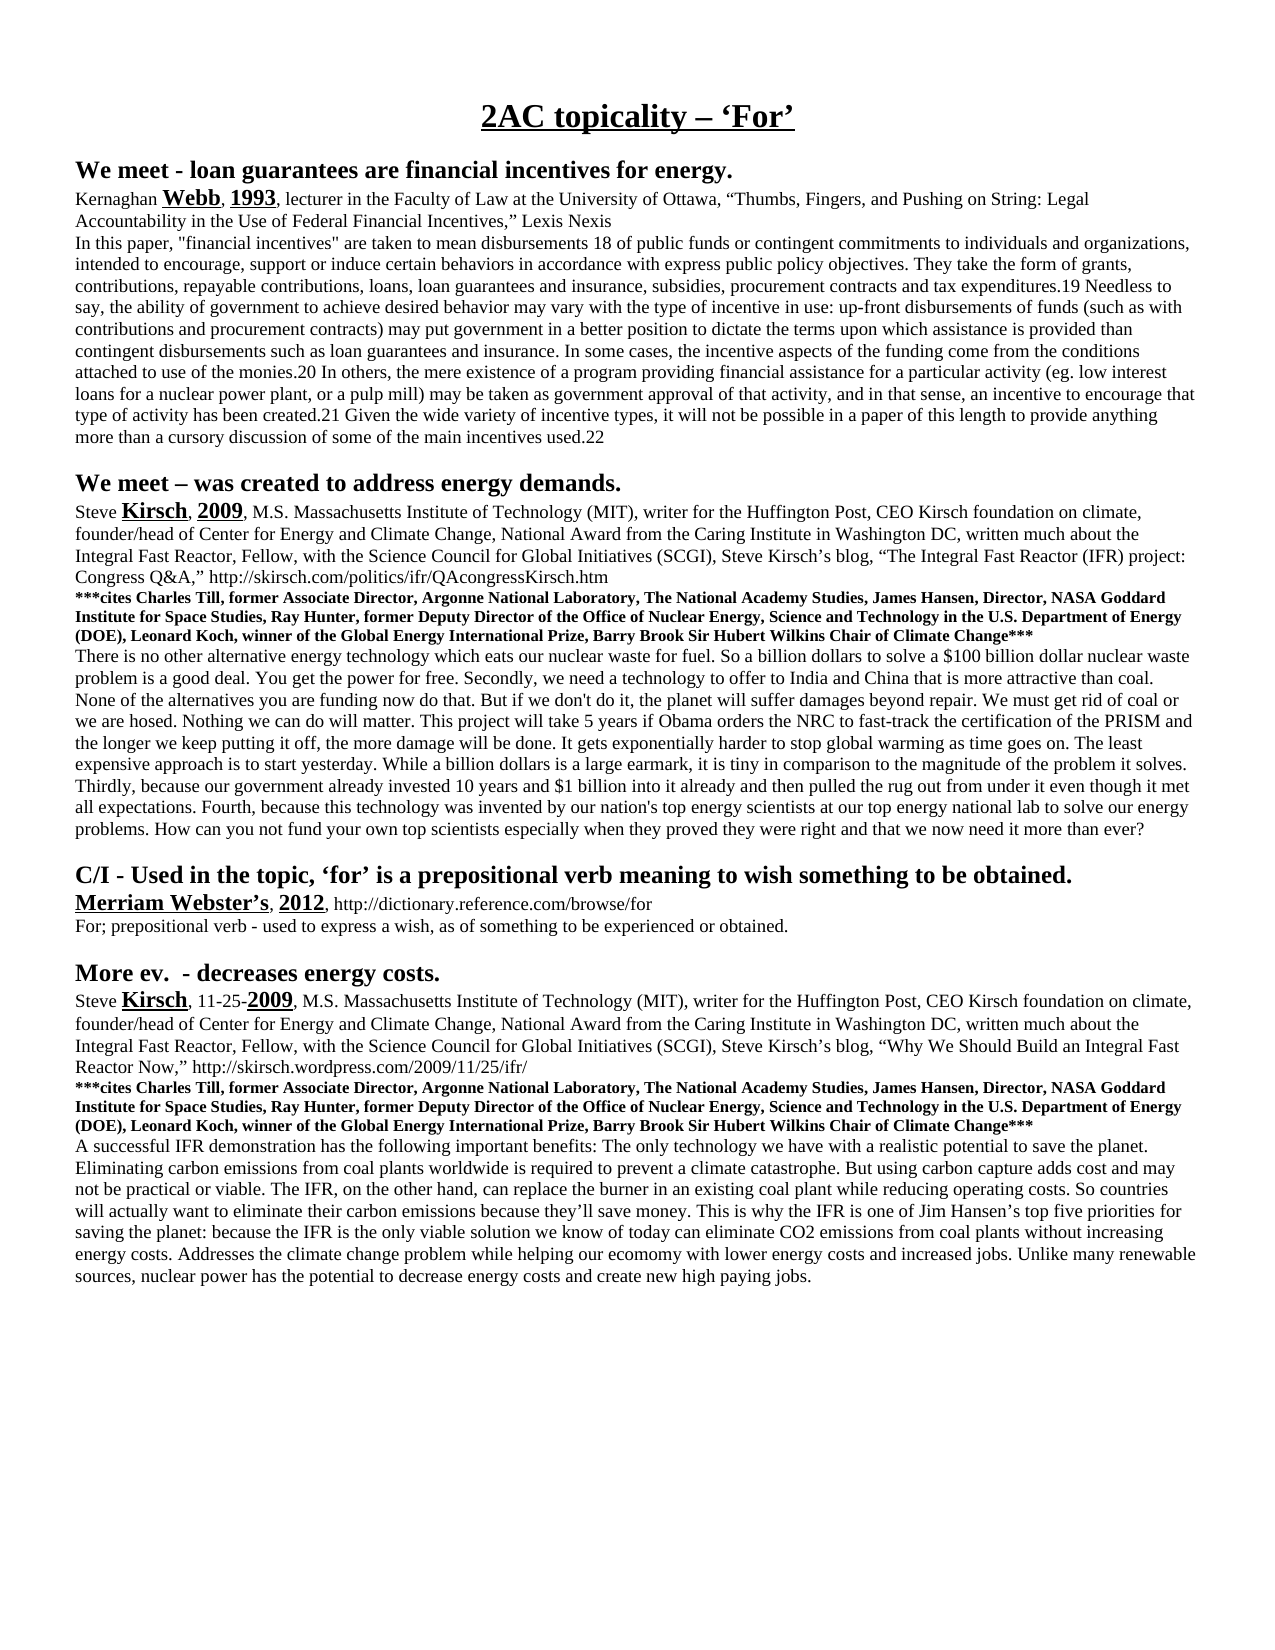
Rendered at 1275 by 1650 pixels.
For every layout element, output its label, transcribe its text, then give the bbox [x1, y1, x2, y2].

subtitle C/I - Used in the topic, ‘for’ is a prepositional verb meaning to wish something to be obtained. [75, 860, 1200, 889]
text Steve Kirsch, 2009, M.S. Massachusetts Institute of Technology (MIT), writer for the Huffington Post, CEO Kirsch foundation on climate, founder/head of Center for Energy and Climate Change, National Award from the Caring Institute in Washington DC, written much about the Integral Fast Reactor, Fellow, with the Science Council for Global Initiatives (SCGI), Steve Kirsch’s blog, “The Integral Fast Reactor (IFR) project: Congress Q&A,” http://skirsch.com/politics/ifr/QAcongressKirsch.htm [75, 497, 1200, 588]
text Steve Kirsch, 11-25-2009, M.S. Massachusetts Institute of Technology (MIT), writer for the Huffington Post, CEO Kirsch foundation on climate, founder/head of Center for Energy and Climate Change, National Award from the Caring Institute in Washington DC, written much about the Integral Fast Reactor, Fellow, with the Science Council for Global Initiatives (SCGI), Steve Kirsch’s blog, “Why We Should Build an Integral Fast Reactor Now,” http://skirsch.wordpress.com/2009/11/25/ifr/ [75, 987, 1200, 1078]
text For; prepositional verb - used to express a wish, as of something to be experienced or obtained. [75, 915, 1200, 937]
text There is no other alternative energy technology which eats our nuclear waste for fuel. So a billion dollars to solve a $100 billion dollar nuclear waste problem is a good deal. You get the power for free. Secondly, we need a technology to offer to India and China that is more attractive than coal. None of the alternatives you are funding now do that. But if we don't do it, the planet will suffer damages beyond repair. We must get rid of coal or we are hosed. Nothing we can do will matter. This project will take 5 years if Obama orders the NRC to fast-track the certification of the PRISM and the longer we keep putting it off, the more damage will be done. It gets exponentially harder to stop global warming as time goes on. The least expensive approach is to start yesterday. While a billion dollars is a large earmark, it is tiny in comparison to the magnitude of the problem it solves. Thirdly, because our government already invested 10 years and $1 billion into it already and then pulled the rug out from under it even though it met all expectations. Fourth, because this technology was invented by our nation's top energy scientists at our top energy national lab to solve our energy problems. How can you not fund your own top scientists especially when they proved they were right and that we now need it more than ever? [75, 645, 1200, 839]
text Kernaghan Webb, 1993, lecturer in the Faculty of Law at the University of Ottawa, “Thumbs, Fingers, and Pushing on String: Legal Accountability in the Use of Federal Financial Incentives,” Lexis Nexis [75, 184, 1200, 232]
subtitle More ev. - decreases energy costs. [75, 958, 1200, 987]
text A successful IFR demonstration has the following important benefits: The only technology we have with a realistic potential to save the planet. Eliminating carbon emissions from coal plants worldwide is required to prevent a climate catastrophe. But using carbon capture adds cost and may not be practical or viable. The IFR, on the other hand, can replace the burner in an existing coal plant while reducing operating costs. So countries will actually want to eliminate their carbon emissions because they’ll save money. This is why the IFR is one of Jim Hansen’s top five priorities for saving the planet: because the IFR is the only viable solution we know of today can eliminate CO2 emissions from coal plants without increasing energy costs. Addresses the climate change problem while helping our ecomomy with lower energy costs and increased jobs. Unlike many renewable sources, nuclear power has the potential to decrease energy costs and create new high paying jobs. [75, 1135, 1200, 1286]
subtitle 2AC topicality – ‘For’ [75, 96, 1200, 134]
text Merriam Webster’s, 2012, http://dictionary.reference.com/browse/for [75, 889, 1200, 915]
text ***cites Charles Till, former Associate Director, Argonne National Laboratory, The National Academy Studies, James Hansen, Director, NASA Goddard Institute for Space Studies, Ray Hunter, former Deputy Director of the Office of Nuclear Energy, Science and Technology in the U.S. Department of Energy (DOE), Leonard Koch, winner of the Global Energy International Prize, Barry Brook Sir Hubert Wilkins Chair of Climate Change*** [75, 588, 1200, 645]
text In this paper, "financial incentives" are taken to mean disbursements 18 of public funds or contingent commitments to individuals and organizations, intended to encourage, support or induce certain behaviors in accordance with express public policy objectives. They take the form of grants, contributions, repayable contributions, loans, loan guarantees and insurance, subsidies, procurement contracts and tax expenditures.19 Needless to say, the ability of government to achieve desired behavior may vary with the type of incentive in use: up-front disbursements of funds (such as with contributions and procurement contracts) may put government in a better position to dictate the terms upon which assistance is provided than contingent disbursements such as loan guarantees and insurance. In some cases, the incentive aspects of the funding come from the conditions attached to use of the monies.20 In others, the mere existence of a program providing financial assistance for a particular activity (eg. low interest loans for a nuclear power plant, or a pulp mill) may be taken as government approval of that activity, and in that sense, an incentive to encourage that type of activity has been created.21 Given the wide variety of incentive types, it will not be possible in a paper of this length to provide anything more than a cursory discussion of some of the main incentives used.22 [75, 232, 1200, 447]
subtitle We meet – was created to address energy demands. [75, 468, 1200, 497]
text ***cites Charles Till, former Associate Director, Argonne National Laboratory, The National Academy Studies, James Hansen, Director, NASA Goddard Institute for Space Studies, Ray Hunter, former Deputy Director of the Office of Nuclear Energy, Science and Technology in the U.S. Department of Energy (DOE), Leonard Koch, winner of the Global Energy International Prize, Barry Brook Sir Hubert Wilkins Chair of Climate Change*** [75, 1078, 1200, 1135]
subtitle We meet - loan guarantees are financial incentives for energy. [75, 155, 1200, 184]
